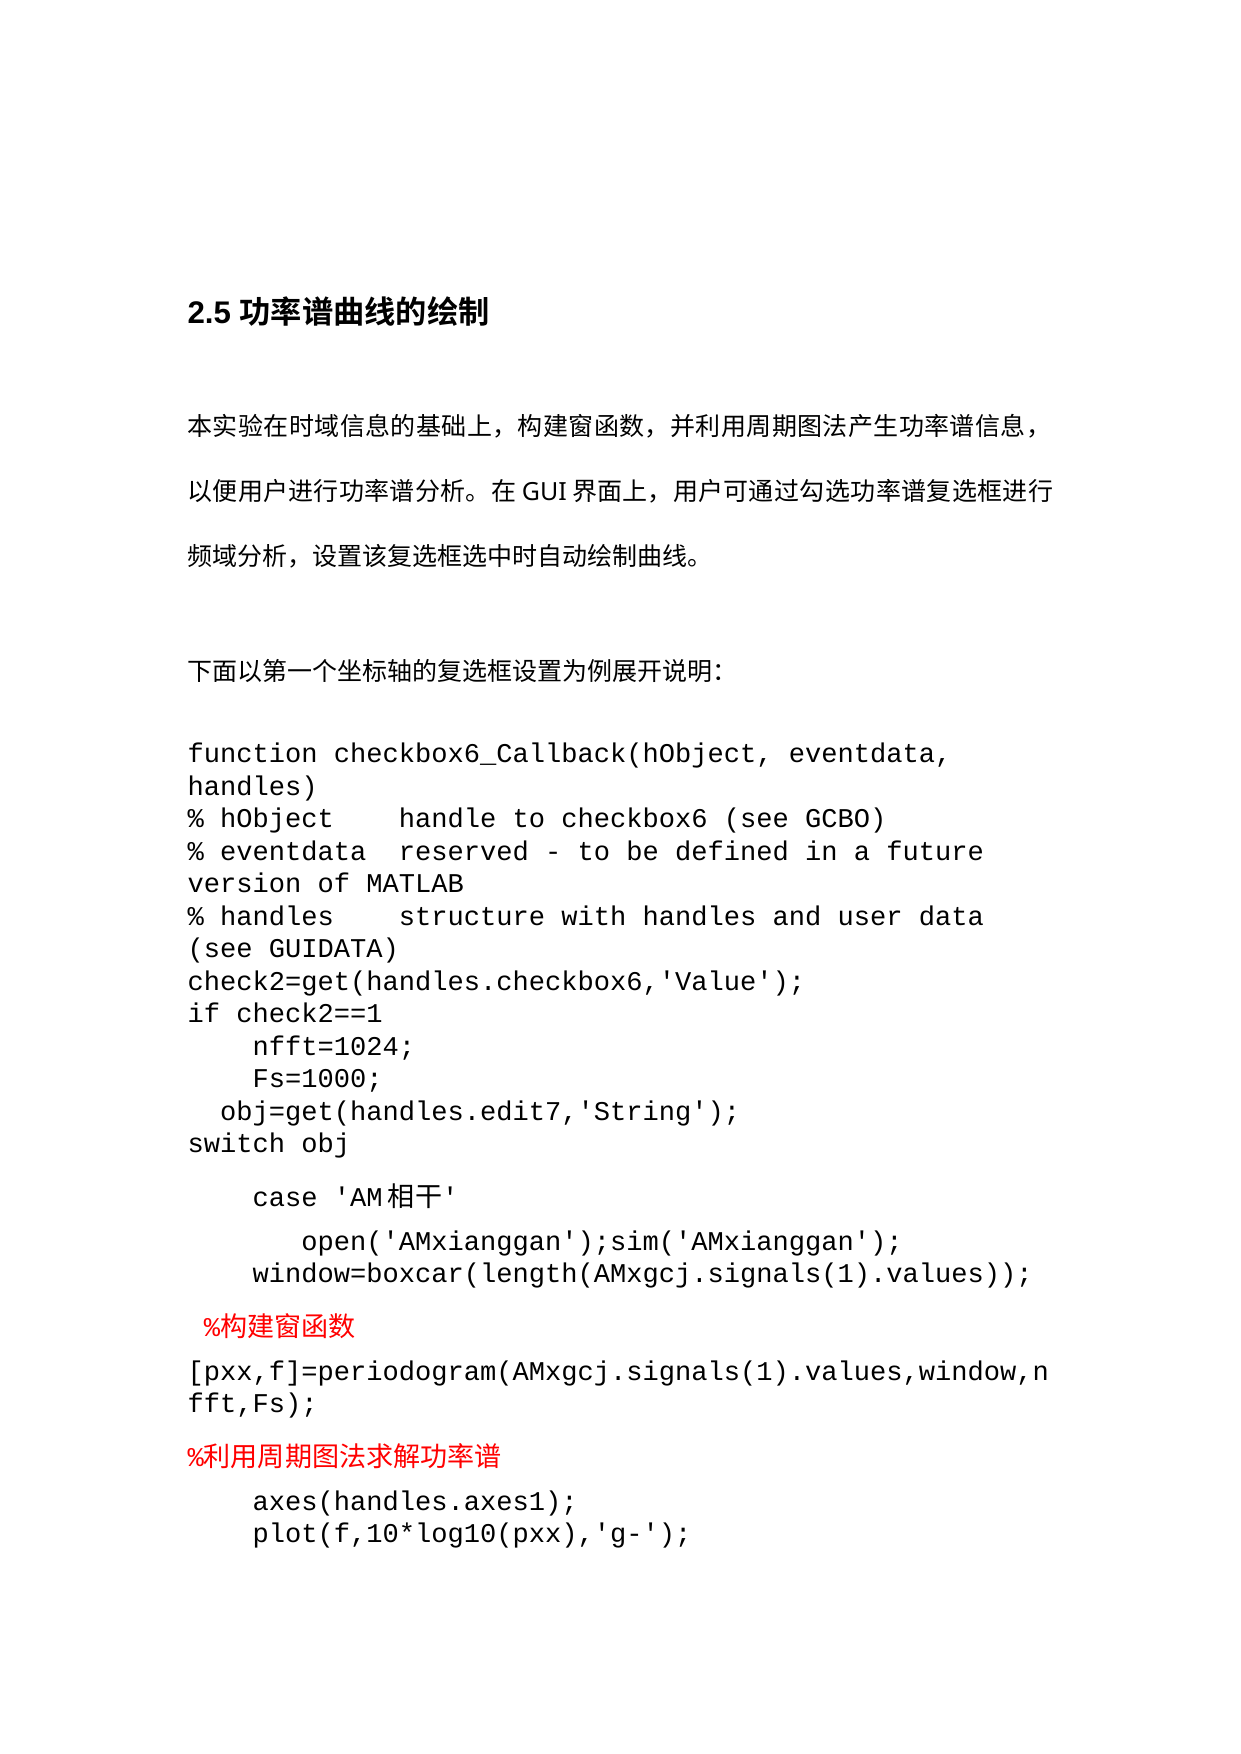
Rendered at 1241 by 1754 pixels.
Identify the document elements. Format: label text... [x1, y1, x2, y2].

text % handles structure with handles and user data (see GUIDATA) [187, 902, 1053, 967]
text window=boxcar(length(AMxgcj.signals(1).values)); [187, 1259, 1053, 1292]
text function checkbox6_Callback(hObject, eventdata, handles) [187, 739, 1053, 804]
text % eventdata reserved - to be defined in a future version of MATLAB [187, 837, 1053, 902]
text %构建窗函数 [pxx,f]=periodogram(AMxgcj.signals(1).values,window,nfft,Fs); [187, 1292, 1053, 1422]
text Fs=1000; [187, 1064, 1053, 1097]
text if check2==1 [187, 999, 1053, 1032]
text case 'AM相干' [187, 1162, 1053, 1227]
text nfft=1024; [187, 1032, 1053, 1064]
text plot(f,10*log10(pxx),'g-'); [187, 1519, 1053, 1552]
text obj=get(handles.edit7,'String'); [187, 1097, 1053, 1129]
text open('AMxianggan');sim('AMxianggan'); [187, 1227, 1053, 1259]
text check2=get(handles.checkbox6,'Value'); [187, 967, 1053, 999]
text 本实验在时域信息的基础上，构建窗函数，并利用周期图法产生功率谱信息，以便用户进行功率谱分析。在GUI界面上，用户可通过勾选功率谱复选框进行频域分析，设置该复选框选中时自动绘制曲线。 [187, 392, 1053, 587]
text 下面以第一个坐标轴的复选框设置为例展开说明： [187, 637, 1053, 702]
text switch obj [187, 1129, 1053, 1162]
text %利用周期图法求解功率谱 [187, 1422, 1053, 1487]
text % hObject handle to checkbox6 (see GCBO) [187, 804, 1053, 837]
text 2.5 功率谱曲线的绘制 [187, 277, 1053, 342]
text axes(handles.axes1); [187, 1487, 1053, 1519]
